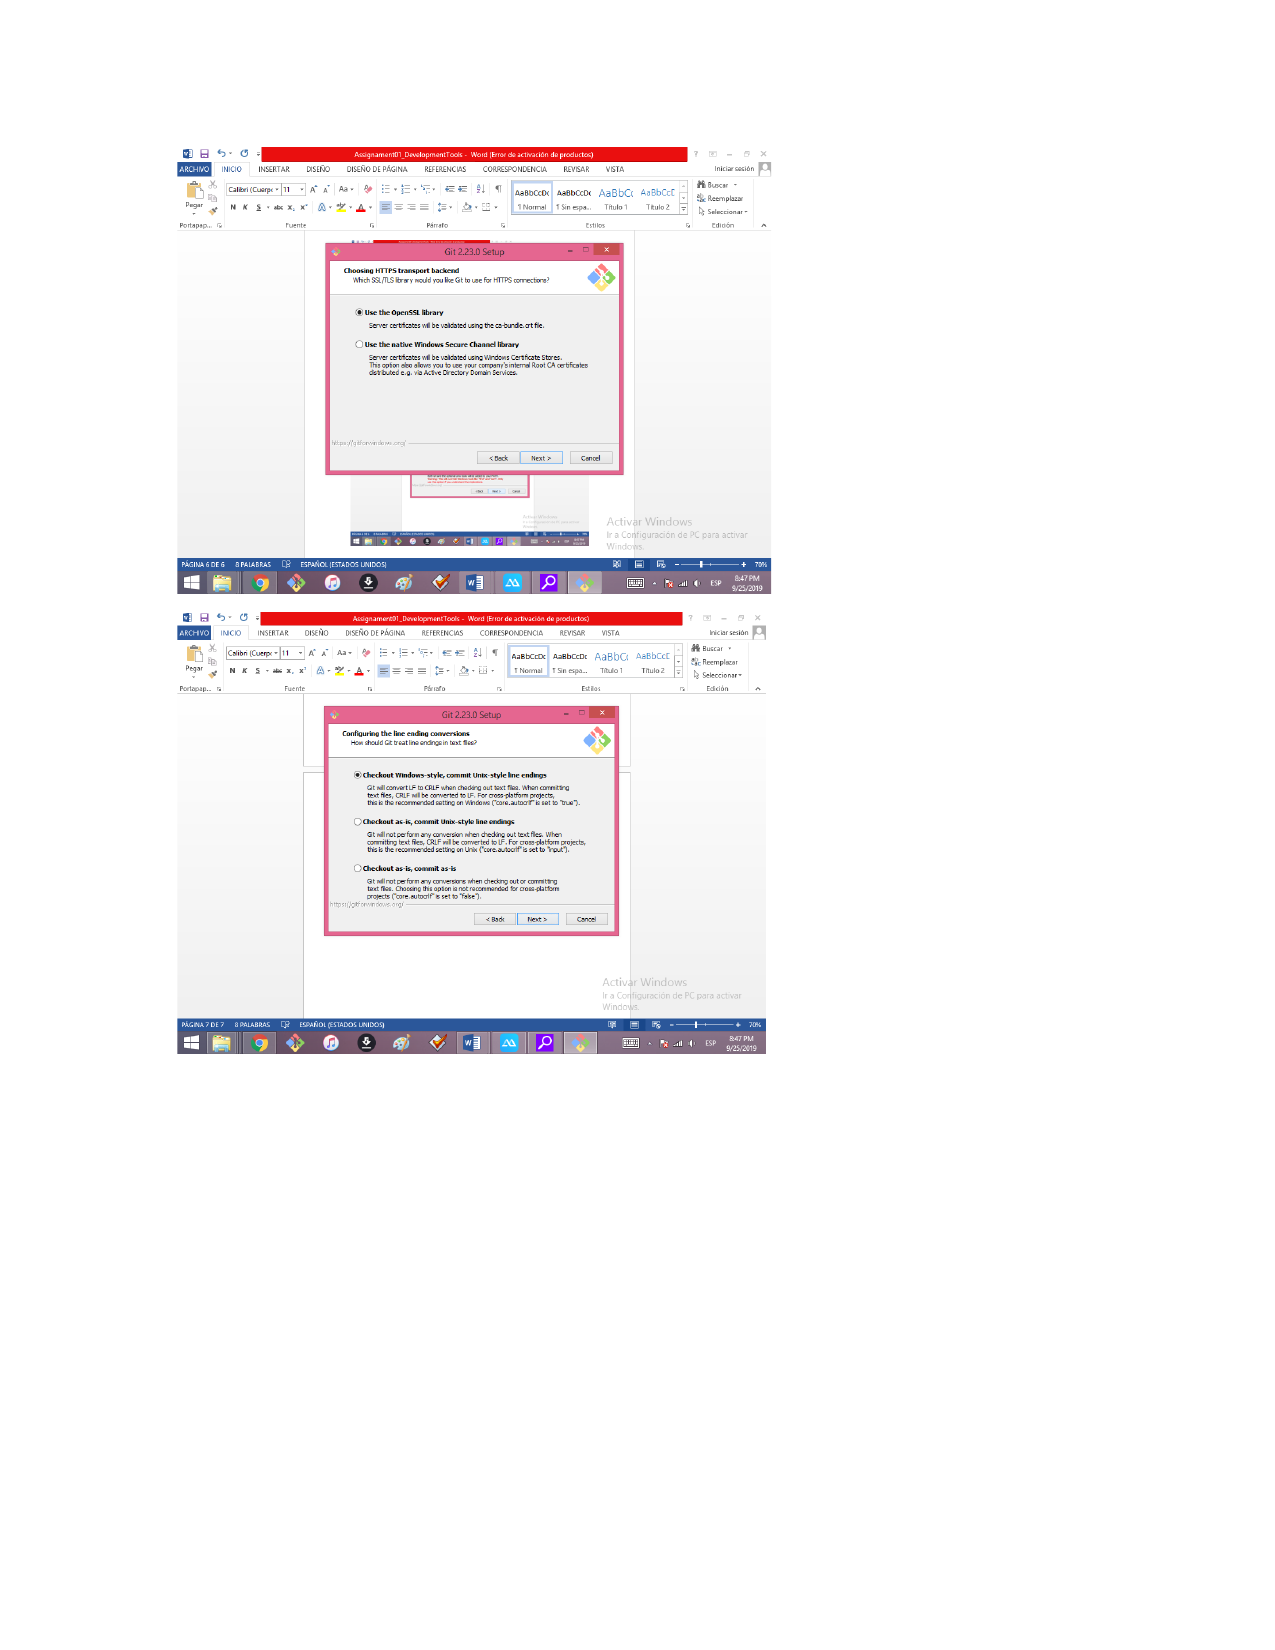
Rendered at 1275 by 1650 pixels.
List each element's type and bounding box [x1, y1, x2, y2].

picture [177, 612, 766, 1054]
picture [177, 147, 772, 594]
